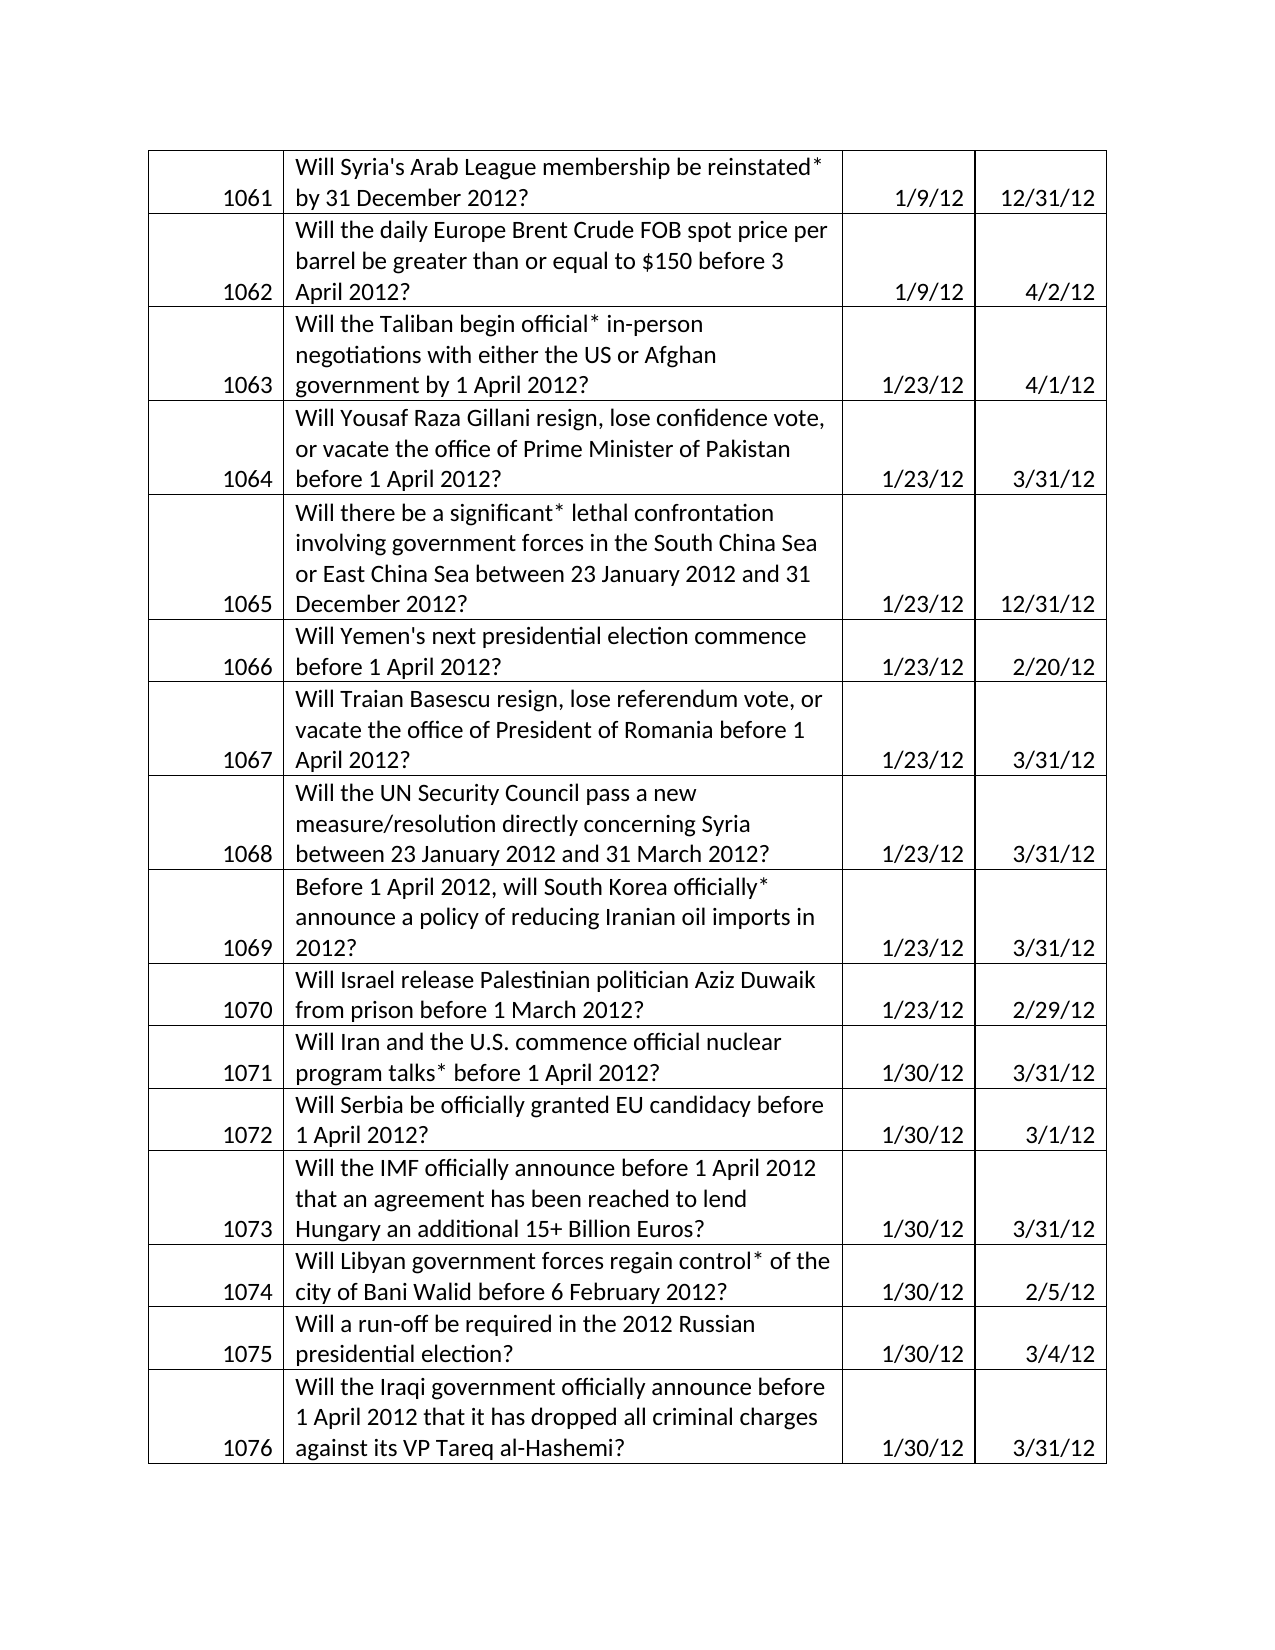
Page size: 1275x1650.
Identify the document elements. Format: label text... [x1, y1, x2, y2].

table_cell 1068 [149, 776, 283, 869]
table_cell 1075 [149, 1307, 283, 1369]
table_cell 1/23/12 [843, 620, 974, 681]
table_cell Will the Taliban begin official* in-person negotiations with either the US or Afghan government by 1 April 2012? [284, 307, 842, 400]
table_cell Will the IMF officially announce before 1 April 2012 that an agreement has been reached to lend Hungary an additional 15+ Billion Euros? [284, 1151, 842, 1244]
table_cell 4/1/12 [976, 307, 1106, 400]
table_cell 1/30/12 [843, 1026, 974, 1087]
table_cell Will Yousaf Raza Gillani resign, lose confidence vote, or vacate the office of Prime Minister of Pakistan before 1 April 2012? [284, 401, 842, 494]
table_cell 1064 [149, 401, 283, 494]
table_cell 1/9/12 [843, 151, 974, 212]
table_cell Will Yemen's next presidential election commence before 1 April 2012? [284, 620, 842, 681]
table_cell 1066 [149, 620, 283, 681]
table_cell 3/31/12 [976, 401, 1106, 494]
table_cell 3/31/12 [976, 682, 1106, 775]
table_cell 3/31/12 [976, 870, 1106, 962]
table_cell Before 1 April 2012, will South Korea officially* announce a policy of reducing Iranian oil imports in 2012? [284, 870, 842, 962]
table_cell Will Serbia be officially granted EU candidacy before 1 April 2012? [284, 1089, 842, 1150]
table_cell Will Traian Basescu resign, lose referendum vote, or vacate the office of President of Romania before 1 April 2012? [284, 682, 842, 775]
table_cell Will the UN Security Council pass a new measure/resolution directly concerning Syria between 23 January 2012 and 31 March 2012? [284, 776, 842, 869]
table_cell 1/30/12 [843, 1370, 974, 1462]
table_cell 3/1/12 [976, 1089, 1106, 1150]
table_cell Will a run-off be required in the 2012 Russian presidential election? [284, 1307, 842, 1369]
table_cell 3/31/12 [976, 1026, 1106, 1087]
table_cell Will there be a significant* lethal confrontation involving government forces in the South China Sea or East China Sea between 23 January 2012 and 31 December 2012? [284, 495, 842, 619]
table_cell 1/30/12 [843, 1245, 974, 1306]
table_cell 3/31/12 [976, 776, 1106, 869]
table_cell 1/23/12 [843, 682, 974, 775]
table_cell 1063 [149, 307, 283, 400]
table_cell 4/2/12 [976, 214, 1106, 306]
table_cell 1076 [149, 1370, 283, 1462]
table_cell 1/23/12 [843, 307, 974, 400]
table_cell 1073 [149, 1151, 283, 1244]
table_cell 1/23/12 [843, 964, 974, 1025]
table_cell 1/30/12 [843, 1307, 974, 1369]
table_cell 1/30/12 [843, 1089, 974, 1150]
table_cell 1065 [149, 495, 283, 619]
table_cell 12/31/12 [976, 495, 1106, 619]
table_cell 1069 [149, 870, 283, 962]
table_cell 1061 [149, 151, 283, 212]
table_cell 1067 [149, 682, 283, 775]
table_cell 2/20/12 [976, 620, 1106, 681]
table_cell 1/23/12 [843, 870, 974, 962]
table_cell 2/5/12 [976, 1245, 1106, 1306]
table_cell 3/31/12 [976, 1370, 1106, 1462]
table_cell 3/4/12 [976, 1307, 1106, 1369]
table_cell 1/23/12 [843, 401, 974, 494]
table_cell Will Libyan government forces regain control* of the city of Bani Walid before 6 February 2012? [284, 1245, 842, 1306]
table_cell 1062 [149, 214, 283, 306]
table_cell Will Iran and the U.S. commence official nuclear program talks* before 1 April 2012? [284, 1026, 842, 1087]
table_cell 1070 [149, 964, 283, 1025]
table_cell 1072 [149, 1089, 283, 1150]
table_cell 3/31/12 [976, 1151, 1106, 1244]
table_cell Will Syria's Arab League membership be reinstated* by 31 December 2012? [284, 151, 842, 212]
table_cell Will Israel release Palestinian politician Aziz Duwaik from prison before 1 March 2012? [284, 964, 842, 1025]
table_cell 1/23/12 [843, 495, 974, 619]
table_cell 12/31/12 [976, 151, 1106, 212]
table_cell 1/23/12 [843, 776, 974, 869]
table_cell 1071 [149, 1026, 283, 1087]
table_cell Will the Iraqi government officially announce before 1 April 2012 that it has dropped all criminal charges against its VP Tareq al-Hashemi? [284, 1370, 842, 1462]
table_cell 2/29/12 [976, 964, 1106, 1025]
table_cell 1/30/12 [843, 1151, 974, 1244]
table_cell 1074 [149, 1245, 283, 1306]
table_cell 1/9/12 [843, 214, 974, 306]
table_cell Will the daily Europe Brent Crude FOB spot price per barrel be greater than or equal to $150 before 3 April 2012? [284, 214, 842, 306]
